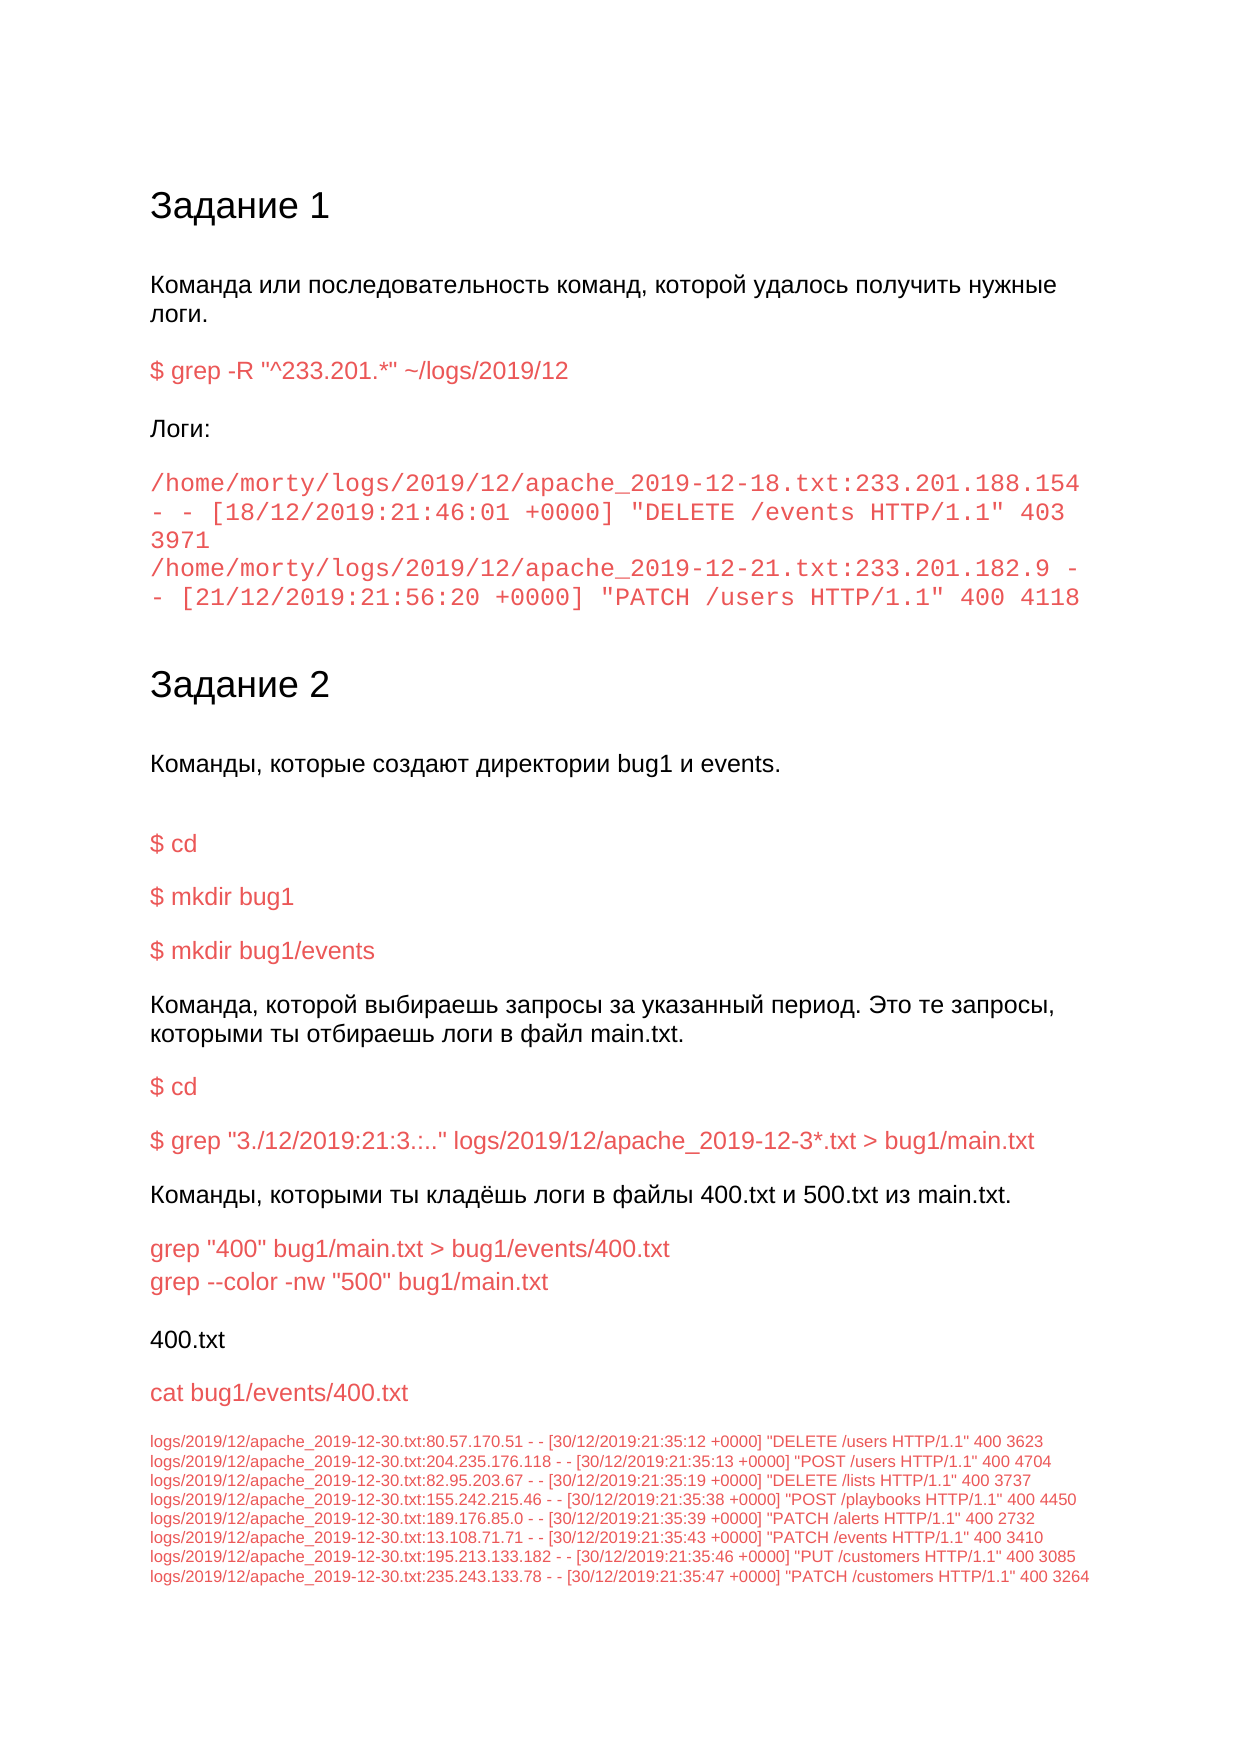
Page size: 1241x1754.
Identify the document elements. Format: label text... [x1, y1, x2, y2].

text Команда, которой выбираешь запросы за указанный период. Это те запросы, которыми ты отбираешь логи в файл main.txt. [150, 990, 1090, 1047]
text 400.txt [150, 1325, 1090, 1353]
text grep --color -nw "500" bug1/main.txt [150, 1267, 1090, 1295]
text $ grep -R "^233.201.*" ~/logs/2019/12 [150, 356, 1090, 385]
text grep "400" bug1/main.txt > bug1/events/400.txt [150, 1234, 1090, 1262]
text logs/2019/12/apache_2019-12-30.txt:82.95.203.67 - - [30/12/2019:21:35:19 +0000] "DELETE /lists HTTP/1.1" 400 3737 [150, 1471, 1090, 1490]
text Команды, которыми ты кладёшь логи в файлы 400.txt и 500.txt из main.txt. [150, 1180, 1090, 1209]
text logs/2019/12/apache_2019-12-30.txt:235.243.133.78 - - [30/12/2019:21:35:47 +0000] "PATCH /customers HTTP/1.1" 400 3264 [150, 1566, 1090, 1586]
text logs/2019/12/apache_2019-12-30.txt:204.235.176.118 - - [30/12/2019:21:35:13 +0000] "POST /users HTTP/1.1" 400 4704 [150, 1451, 1090, 1471]
text logs/2019/12/apache_2019-12-30.txt:155.242.215.46 - - [30/12/2019:21:35:38 +0000] "POST /playbooks HTTP/1.1" 400 4450 [150, 1490, 1090, 1509]
text Логи: [150, 413, 1090, 442]
text $ cd [150, 829, 1090, 857]
text Задание 2 [150, 662, 1090, 705]
text Задание 1 [150, 183, 1090, 227]
text /home/morty/logs/2019/12/apache_2019-12-18.txt:233.201.188.154 - - [18/12/2019:21:46:01 +0000] "DELETE /events HTTP/1.1" 403 3971 [150, 471, 1090, 556]
text cat bug1/events/400.txt [150, 1378, 1090, 1407]
text Команды, которые создают директории bug1 и events. [150, 748, 1090, 804]
text logs/2019/12/apache_2019-12-30.txt:80.57.170.51 - - [30/12/2019:21:35:12 +0000] "DELETE /users HTTP/1.1" 400 3623 [150, 1432, 1090, 1451]
text Команда или последовательность команд, которой удалось получить нужные логи. [150, 270, 1090, 327]
text /home/morty/logs/2019/12/apache_2019-12-21.txt:233.201.182.9 - - [21/12/2019:21:56:20 +0000] "PATCH /users HTTP/1.1" 400 4118 [150, 556, 1090, 613]
text logs/2019/12/apache_2019-12-30.txt:195.213.133.182 - - [30/12/2019:21:35:46 +0000] "PUT /customers HTTP/1.1" 400 3085 [150, 1547, 1090, 1566]
text $ grep "3./12/2019:21:3.:.." logs/2019/12/apache_2019-12-3*.txt > bug1/main.txt [150, 1126, 1090, 1155]
text $ mkdir bug1 [150, 882, 1090, 911]
text $ mkdir bug1/events [150, 936, 1090, 965]
text logs/2019/12/apache_2019-12-30.txt:189.176.85.0 - - [30/12/2019:21:35:39 +0000] "PATCH /alerts HTTP/1.1" 400 2732 [150, 1509, 1090, 1528]
text logs/2019/12/apache_2019-12-30.txt:13.108.71.71 - - [30/12/2019:21:35:43 +0000] "PATCH /events HTTP/1.1" 400 3410 [150, 1528, 1090, 1547]
text $ cd [150, 1072, 1090, 1101]
